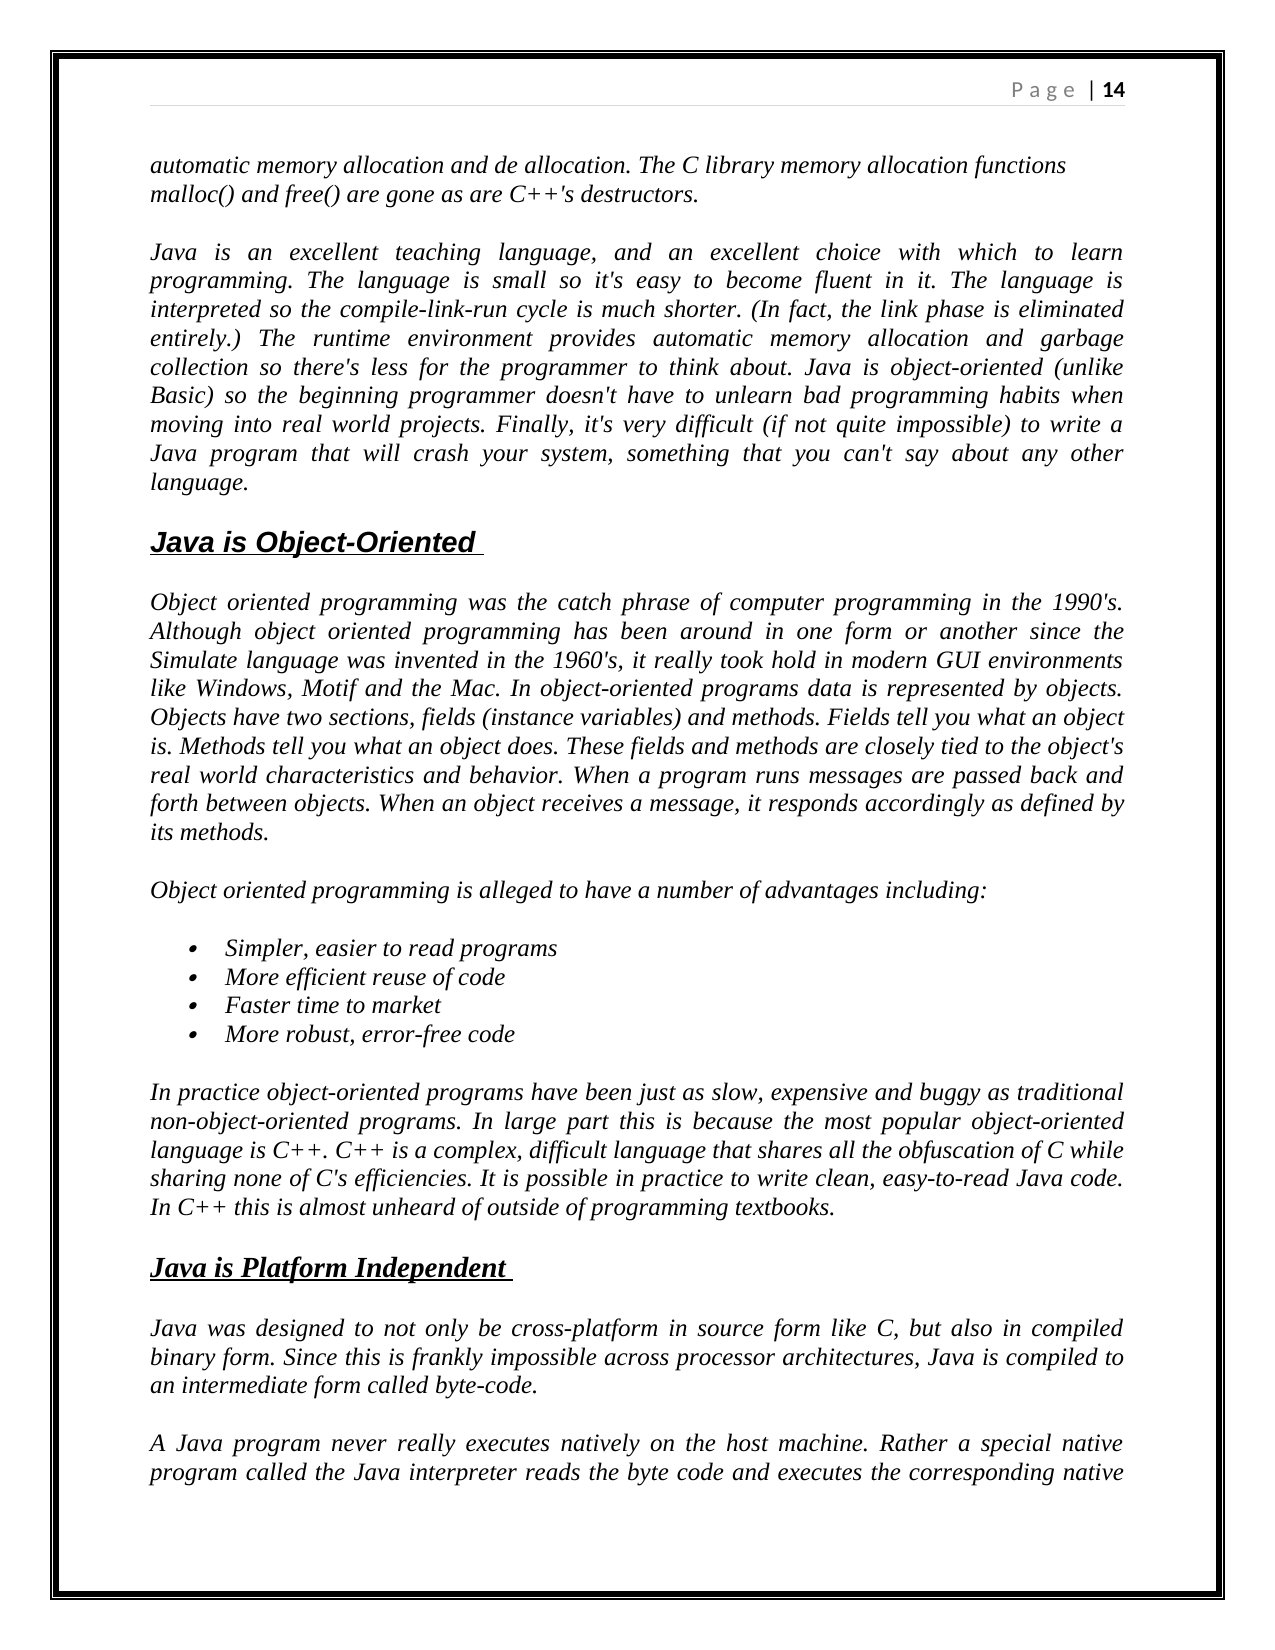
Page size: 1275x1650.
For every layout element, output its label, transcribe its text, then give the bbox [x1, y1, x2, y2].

subtitle Java is Platform Independent [150, 1250, 1125, 1284]
list Simpler, easier to read programs [187, 933, 1125, 962]
list More robust, error-free code [187, 1019, 1125, 1048]
subtitle Java is Object-Oriented [150, 524, 1125, 558]
text Object oriented programming is alleged to have a number of advantages including: [150, 875, 1125, 904]
text Java is an excellent teaching language, and an excellent choice with which to learn programming. The language is small so it's easy to become fluent in it. The language is interpreted so the compile-link-run cycle is much shorter. (In fact, the link phase is eliminated entirely.) The runtime environment provides automatic memory allocation and garbage collection so there's less for the programmer to think about. Java is object-oriented (unlike Basic) so the beginning programmer doesn't have to unlearn bad programming habits when moving into real world projects. Finally, it's very difficult (if not quite impossible) to write a Java program that will crash your system, something that you can't say about any other language. [150, 237, 1125, 495]
text Java was designed to not only be cross-platform in source form like C, but also in compiled binary form. Since this is frankly impossible across processor architectures, Java is compiled to an intermediate form called byte-code. [150, 1313, 1125, 1399]
text Object oriented programming was the catch phrase of computer programming in the 1990's. Although object oriented programming has been around in one form or another since the Simulate language was invented in the 1960's, it really took hold in modern GUI environments like Windows, Motif and the Mac. In object-oriented programs data is represented by objects. Objects have two sections, fields (instance variables) and methods. Fields tell you what an object is. Methods tell you what an object does. These fields and methods are closely tied to the object's real world characteristics and behavior. When a program runs messages are passed back and forth between objects. When an object receives a message, it responds accordingly as defined by its methods. [150, 587, 1125, 846]
list Faster time to market [187, 991, 1125, 1019]
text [150, 1428, 1125, 1486]
text In practice object-oriented programs have been just as slow, expensive and buggy as traditional non-object-oriented programs. In large part this is because the most popular object-oriented language is C++. C++ is a complex, difficult language that shares all the obfuscation of C while sharing none of C's efficiencies. It is possible in practice to write clean, easy-to-read Java code. In C++ this is almost unheard of outside of programming textbooks. [150, 1077, 1125, 1221]
list More efficient reuse of code [187, 962, 1125, 991]
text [150, 150, 1125, 207]
